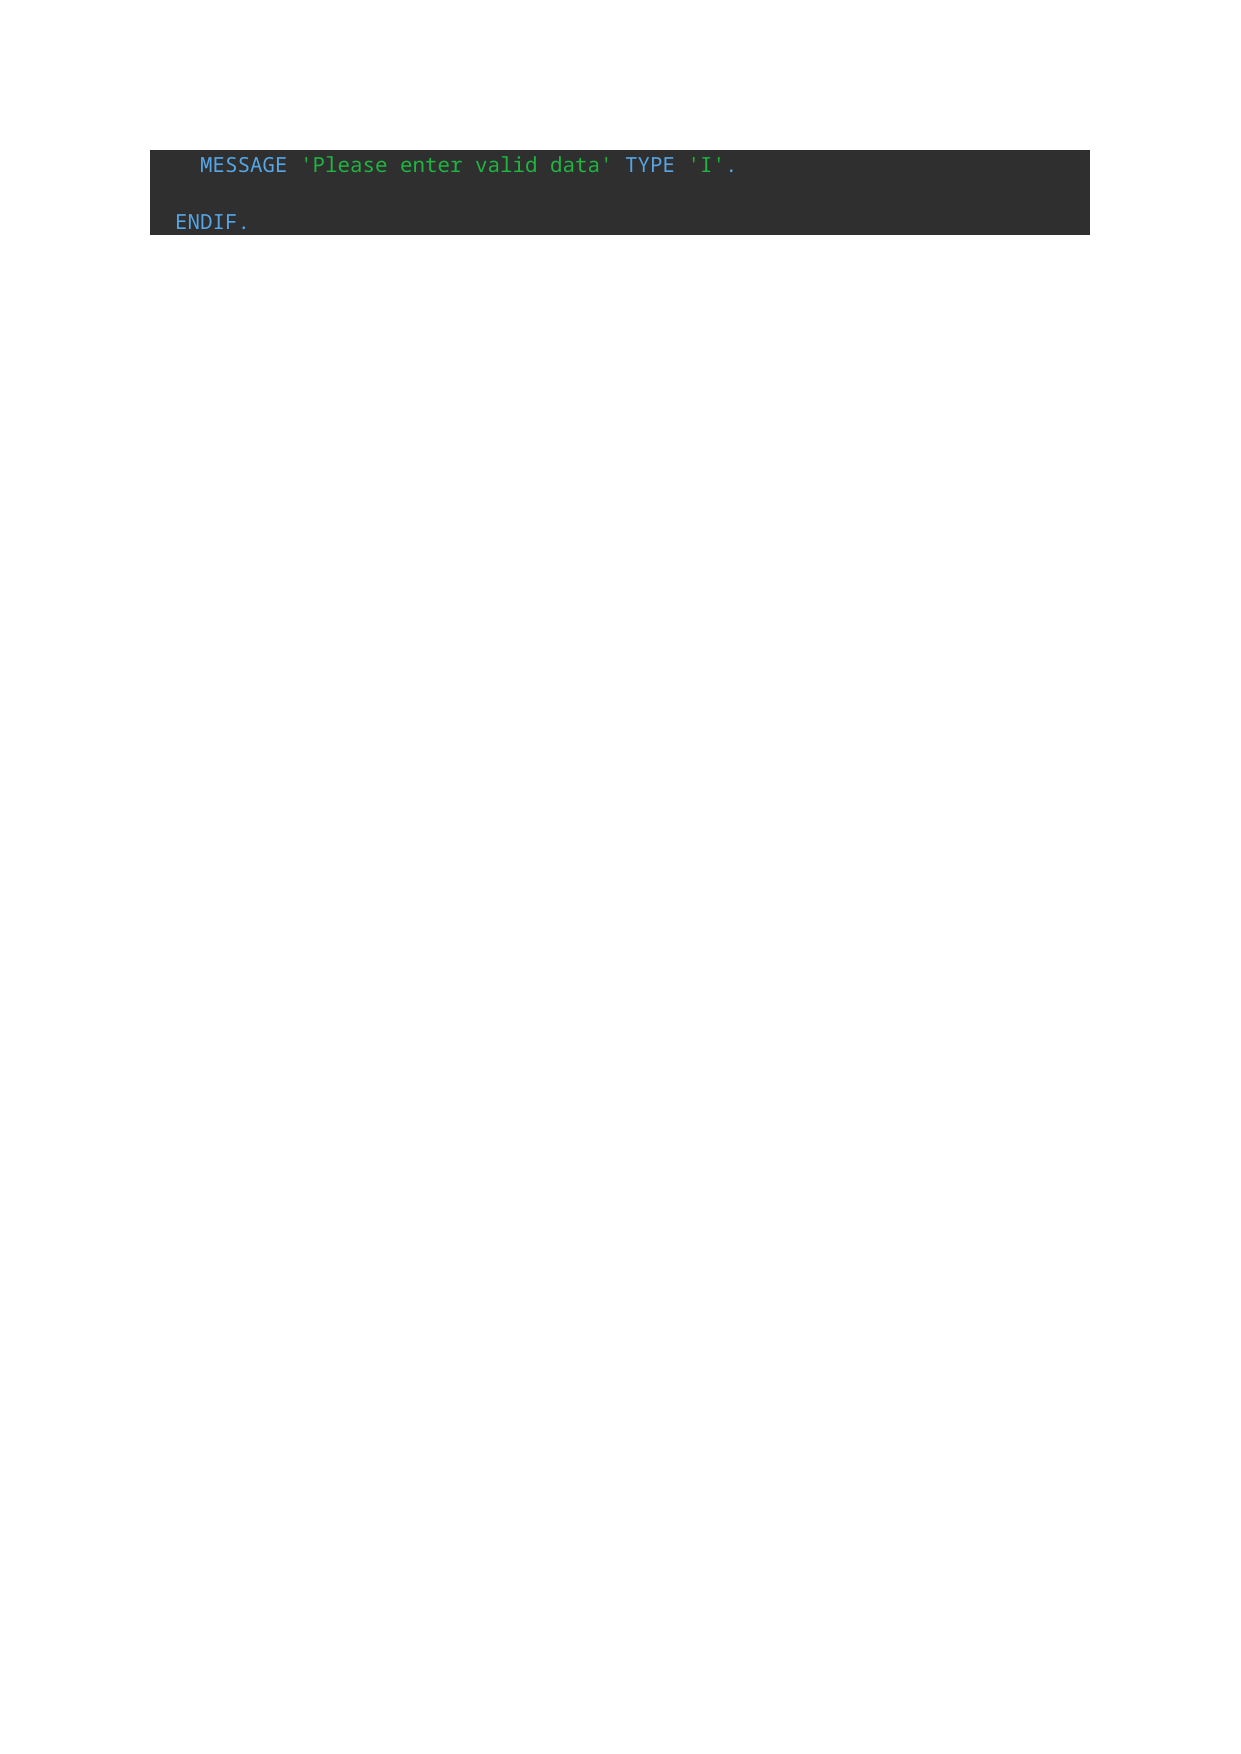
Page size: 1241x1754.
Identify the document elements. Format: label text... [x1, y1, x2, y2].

text MESSAGE 'Please enter valid data' TYPE 'I'. [150, 150, 1090, 178]
text ENDIF. [150, 207, 1090, 235]
